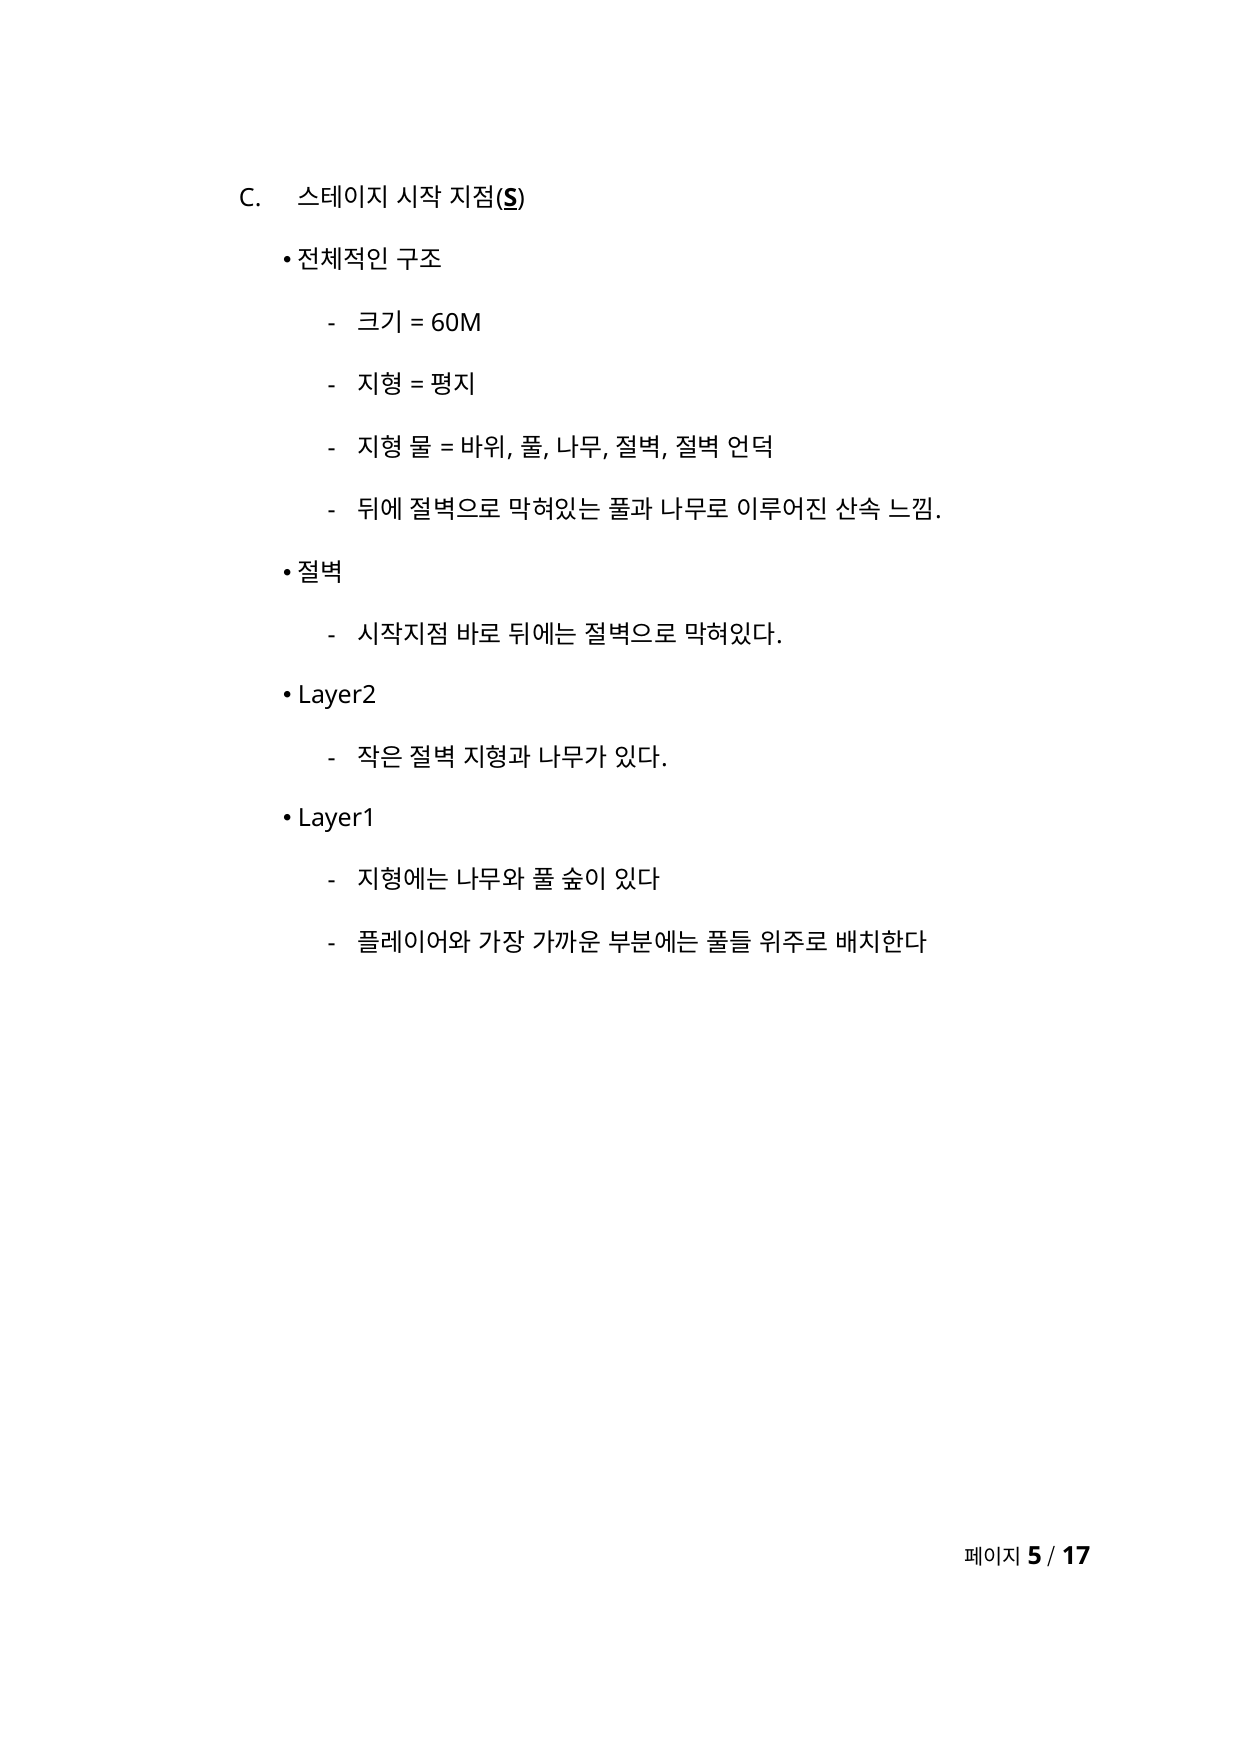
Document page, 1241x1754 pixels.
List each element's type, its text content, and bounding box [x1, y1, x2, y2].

text 플레이어와 가장 가까운 부분에는 풀들 위주로 배치한다 [327, 922, 1090, 958]
text 지형 물 = 바위, 풀, 나무, 절벽, 절벽 언덕 [327, 427, 1090, 463]
list 절벽 [283, 552, 1090, 588]
text 시작지점 바로 뒤에는 절벽으로 막혀있다. [327, 615, 1090, 651]
text 뒤에 절벽으로 막혀있는 풀과 나무로 이루어진 산속 느낌. [327, 490, 1090, 526]
text 지형 = 평지 [327, 365, 1090, 401]
list Layer1 [283, 800, 1090, 834]
text 지형에는 나무와 풀 숲이 있다 [327, 860, 1090, 896]
list 전체적인 구조 [283, 240, 1090, 276]
text 작은 절벽 지형과 나무가 있다. [327, 737, 1090, 773]
text 크기 = 60M [327, 302, 1090, 338]
list 스테이지 시작 지점(S) [239, 177, 1090, 213]
list Layer2 [283, 677, 1090, 711]
